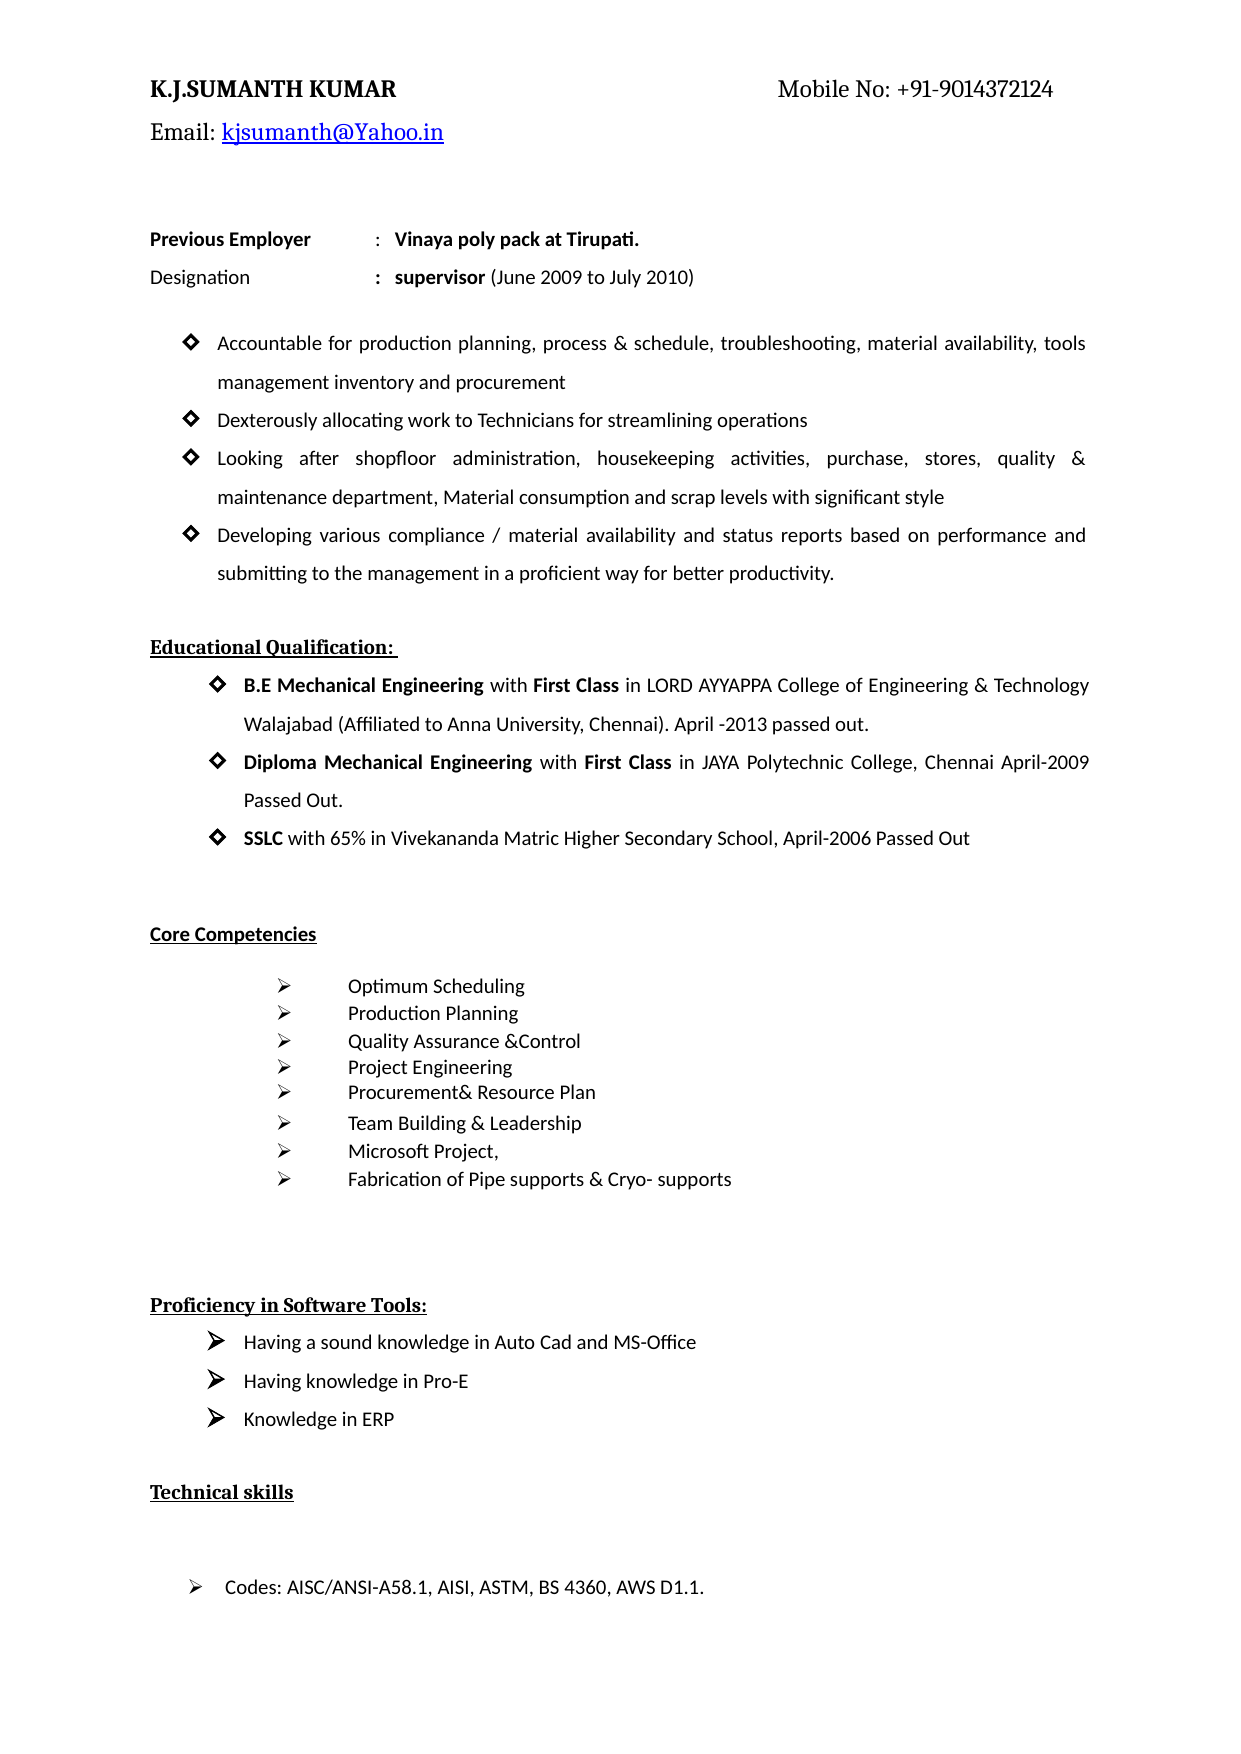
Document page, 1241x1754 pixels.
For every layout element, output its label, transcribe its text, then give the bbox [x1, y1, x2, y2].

list Codes: AISC/ANSI-A58.1, AISI, ASTM, BS 4360, AWS D1.1. [187, 1574, 1086, 1600]
list Having knowledge in Pro-E [206, 1368, 1090, 1393]
list Microsoft Project, [276, 1138, 1090, 1164]
list Team Building & Leadership [276, 1111, 911, 1135]
list Dexterously allocating work to Technicians for streamlining operations [179, 407, 1087, 433]
list Knowledge in ERP [206, 1406, 1090, 1432]
list B.E Mechanical Engineering with First Class in LORD AYYAPPA College of Engineering & Technology Walajabad (Affiliated to Anna University, Chennai). April -2013 passed out. [206, 673, 1090, 736]
text Previous Employer : Vinaya poly pack at Tirupati. [150, 226, 1090, 251]
list Optimum Scheduling [276, 973, 1090, 998]
list Quality Assurance &Control [276, 1028, 1090, 1054]
list Fabrication of Pipe supports & Cryo- supports [276, 1167, 953, 1192]
text Technical skills [150, 1481, 1090, 1504]
list Production Planning [276, 1001, 1090, 1026]
text Proficiency in Software Tools: [150, 1293, 1090, 1317]
list Procurement& Resource Plan [276, 1079, 1090, 1105]
text Designation : supervisor (June 2009 to July 2010) [150, 264, 1090, 289]
list Accountable for production planning, process & schedule, troubleshooting, material availability, tools management inventory and procurement [179, 331, 1087, 394]
list Diploma Mechanical Engineering with First Class in JAYA Polytechnic College, Chennai April-2009 Passed Out. [206, 749, 1090, 813]
list Looking after shopfloor administration, housekeeping activities, purchase, stores, quality & maintenance department, Material consumption and scrap levels with significant style [179, 446, 1087, 509]
list Developing various compliance / material availability and status reports based on performance and submitting to the management in a proficient way for better productivity. [179, 522, 1087, 586]
list Project Engineering [276, 1054, 1090, 1079]
text Educational Qualification: [150, 634, 1090, 660]
text Core Competencies [150, 921, 1090, 946]
list SSLC with 65% in Vivekananda Matric Higher Secondary School, April-2006 Passed Out [206, 826, 1090, 851]
list Having a sound knowledge in Auto Cad and MS-Office [206, 1329, 1090, 1355]
